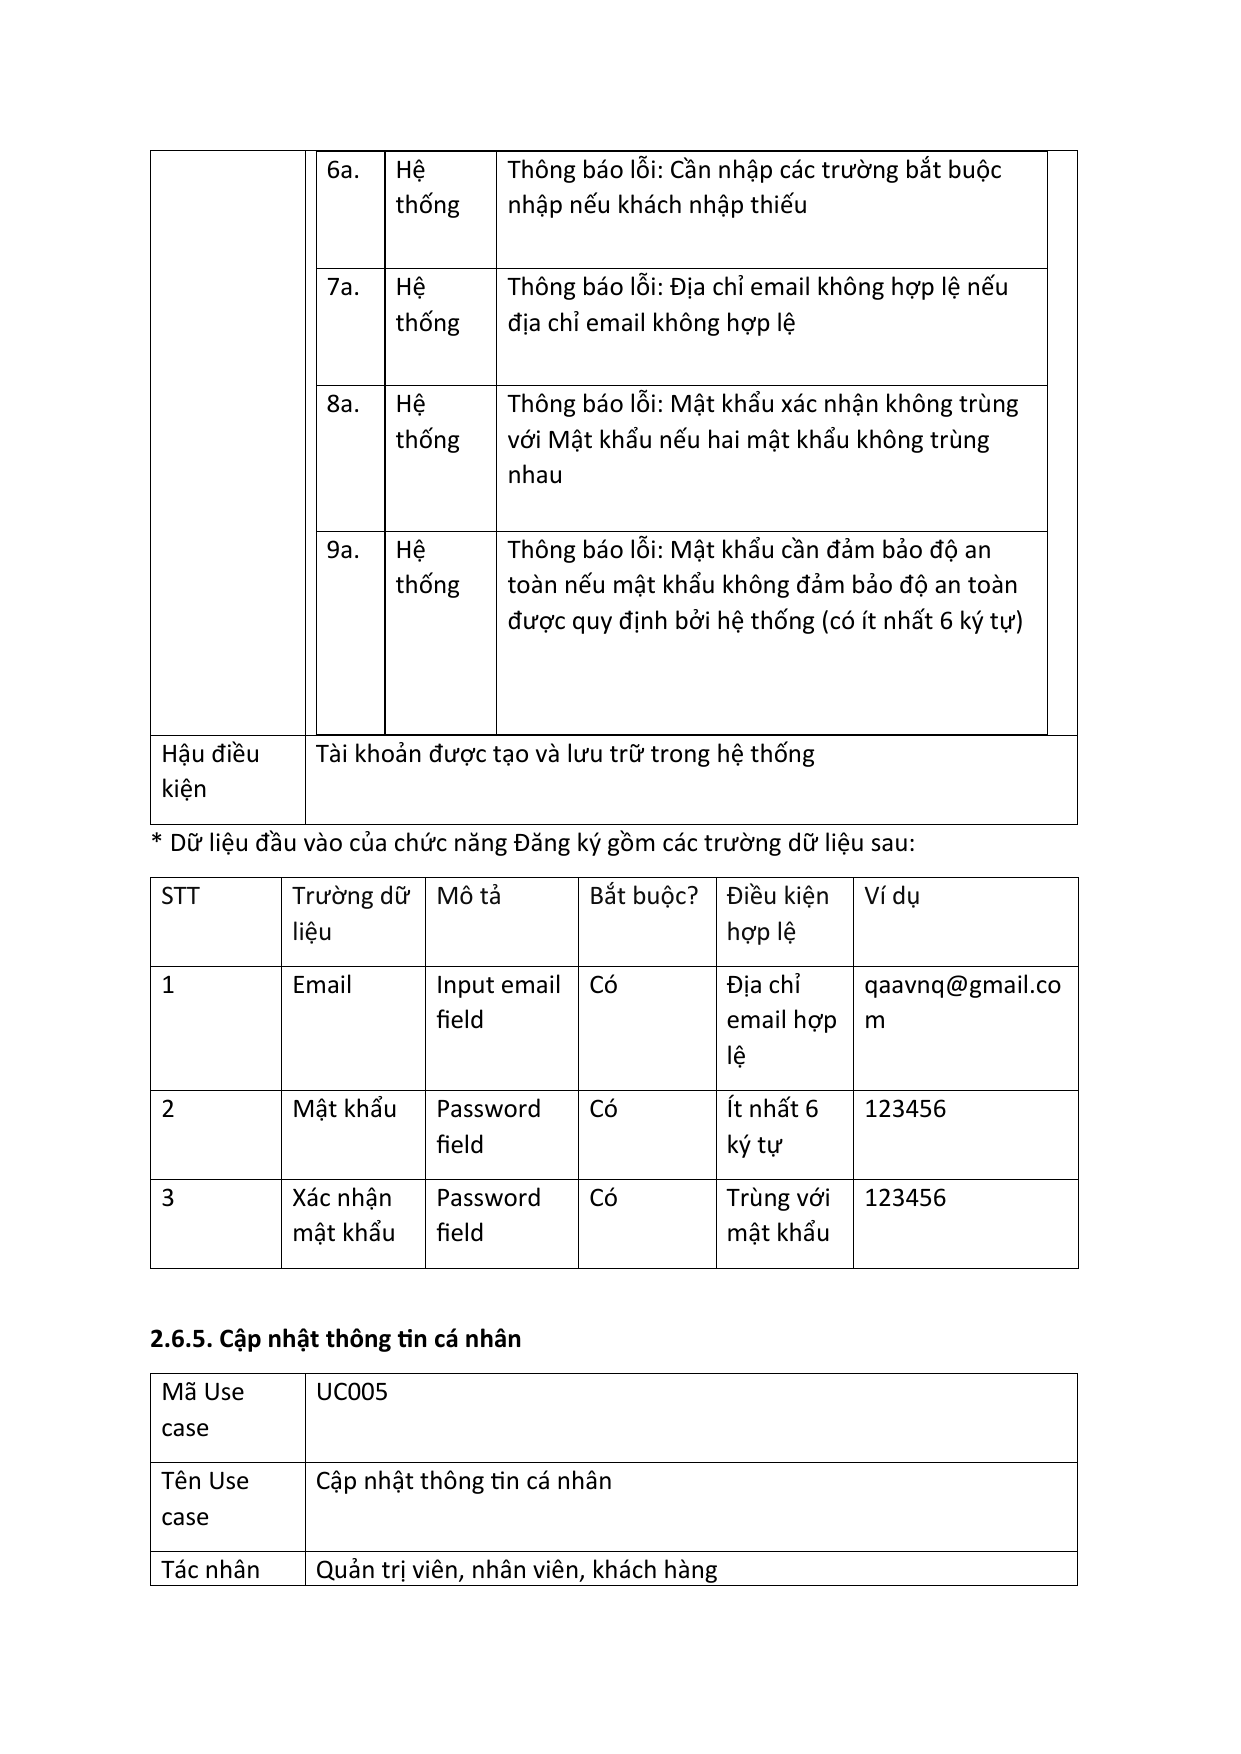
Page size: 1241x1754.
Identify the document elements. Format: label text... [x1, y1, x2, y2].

table_cell Ít nhất 6 ký tự [717, 1091, 853, 1179]
table_cell Input email field [426, 967, 578, 1090]
table_cell Password field [426, 1091, 578, 1179]
text 2.6.5. Cập nhật thông tin cá nhân [150, 1321, 1090, 1354]
text * Dữ liệu đầu vào của chức năng Đăng ký gồm các trường dữ liệu sau: [150, 825, 1090, 858]
table_cell Có [579, 1091, 716, 1179]
table_header Ví dụ [854, 878, 1078, 966]
table_cell [497, 532, 1047, 734]
table_cell [386, 386, 496, 531]
table_cell Tên Use case [151, 1463, 305, 1551]
table_cell [317, 269, 384, 385]
table_cell Có [579, 1180, 716, 1268]
table_cell [497, 386, 1047, 531]
table_cell Cập nhật thông tin cá nhân [306, 1463, 1077, 1551]
table_cell Password field [426, 1180, 578, 1268]
table_cell Tài khoản được tạo và lưu trữ trong hệ thống [306, 736, 1077, 824]
table_cell [386, 152, 496, 268]
table_cell qaavnq@gmail.com [854, 967, 1078, 1090]
table_cell Địa chỉ email hợp lệ [717, 967, 853, 1090]
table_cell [151, 151, 305, 735]
table_cell Mật khẩu [282, 1091, 425, 1179]
table_cell Trùng với mật khẩu [717, 1180, 853, 1268]
table_header Mô tả [426, 878, 578, 966]
table_cell [497, 269, 1047, 385]
table_cell Email [282, 967, 425, 1090]
table_cell [386, 532, 496, 734]
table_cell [306, 1552, 1077, 1585]
table_header Điều kiện hợp lệ [717, 878, 853, 966]
table_cell 123456 [854, 1180, 1078, 1268]
table_header UC005 [306, 1374, 1077, 1462]
table_cell 3 [151, 1180, 281, 1268]
table_cell [497, 152, 1047, 268]
table_header STT [151, 878, 281, 966]
table_cell 2 [151, 1091, 281, 1179]
table_cell [386, 269, 496, 385]
table_cell Tác nhân [151, 1552, 305, 1585]
table_cell [1048, 151, 1077, 735]
table_cell Xác nhận mật khẩu [282, 1180, 425, 1268]
table_header Trường dữ liệu [282, 878, 425, 966]
table_header Bắt buộc? [579, 878, 716, 966]
table_cell [306, 151, 316, 735]
table_header Mã Use case [151, 1374, 305, 1462]
table_cell Có [579, 967, 716, 1090]
table_cell 123456 [854, 1091, 1078, 1179]
table_cell Hậu điều kiện [151, 736, 305, 824]
table_cell 1 [151, 967, 281, 1090]
table_cell [317, 152, 384, 268]
table_cell [317, 532, 384, 734]
table_cell [317, 386, 384, 531]
